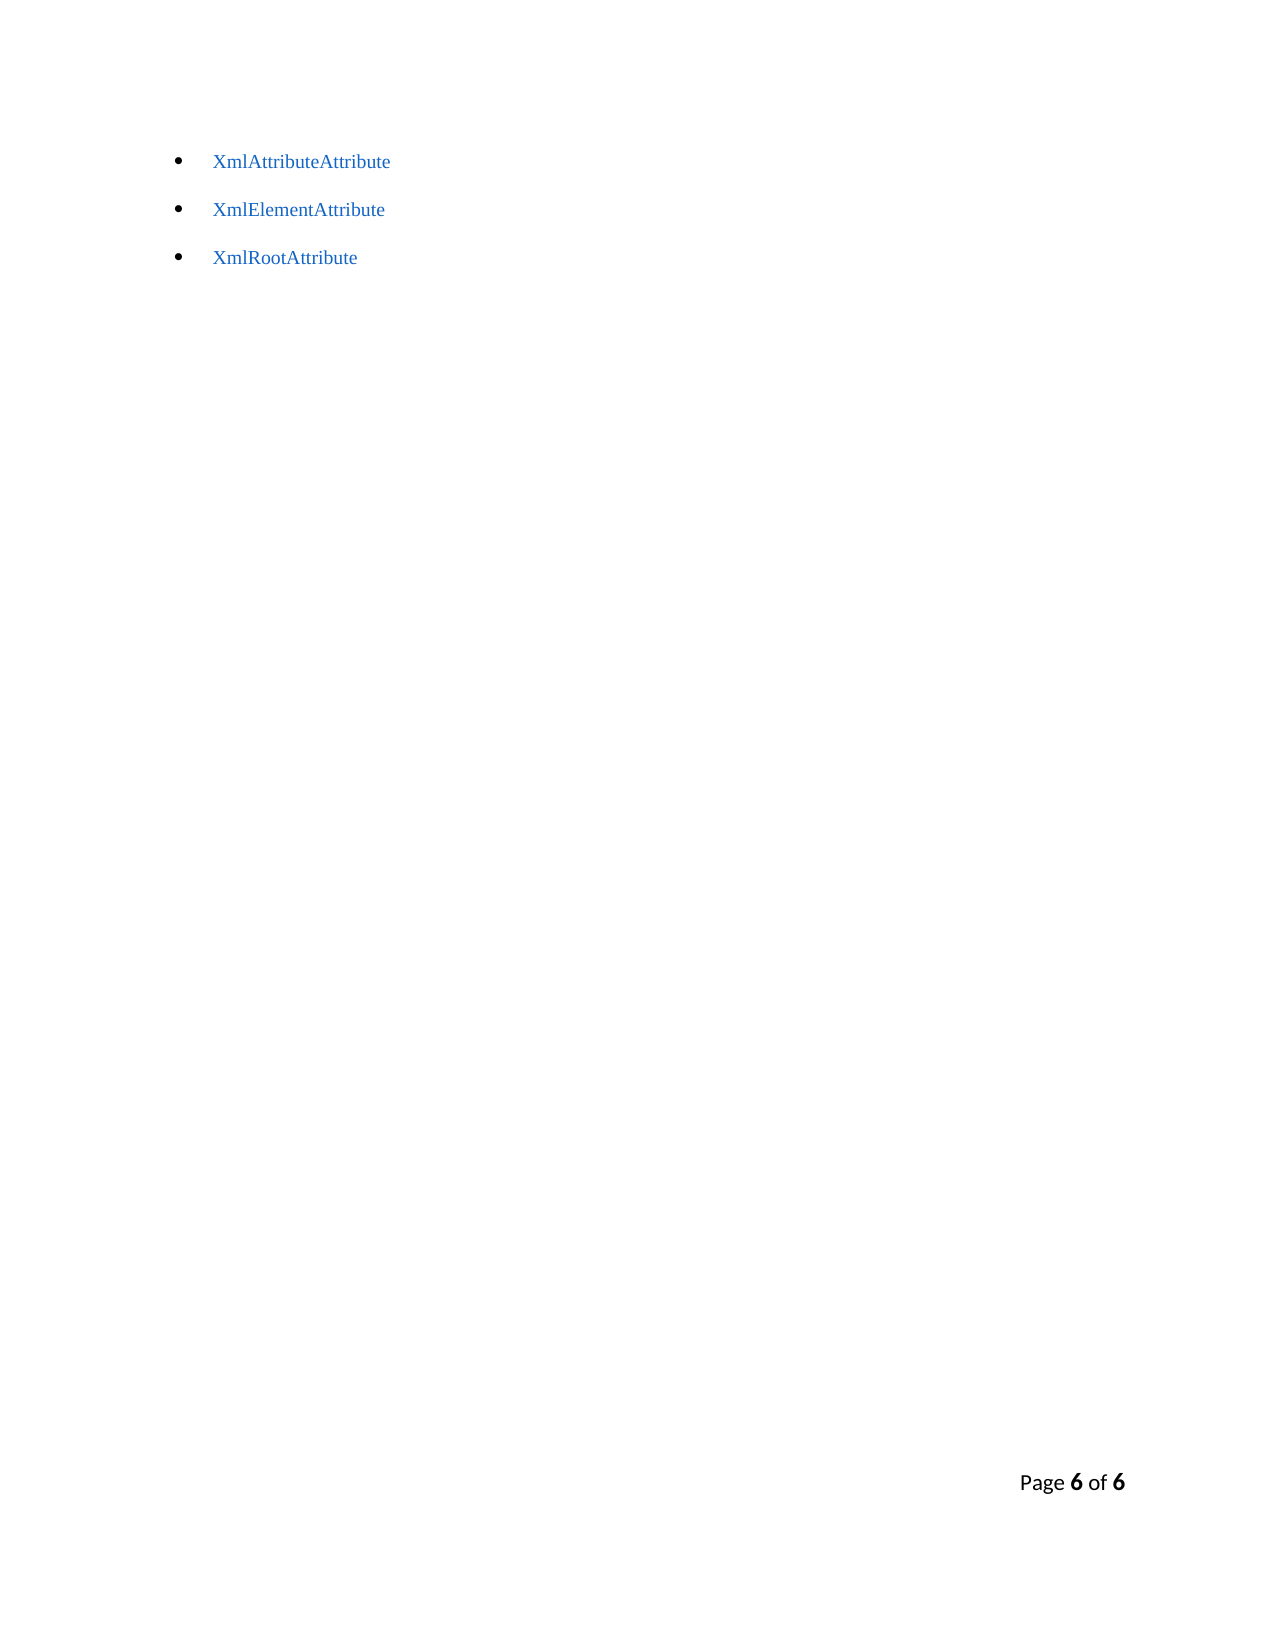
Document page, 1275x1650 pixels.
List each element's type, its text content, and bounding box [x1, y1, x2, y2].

list XmlAttributeAttribute [175, 150, 1125, 173]
list XmlRootAttribute [175, 246, 1125, 269]
list XmlElementAttribute [175, 198, 1125, 221]
